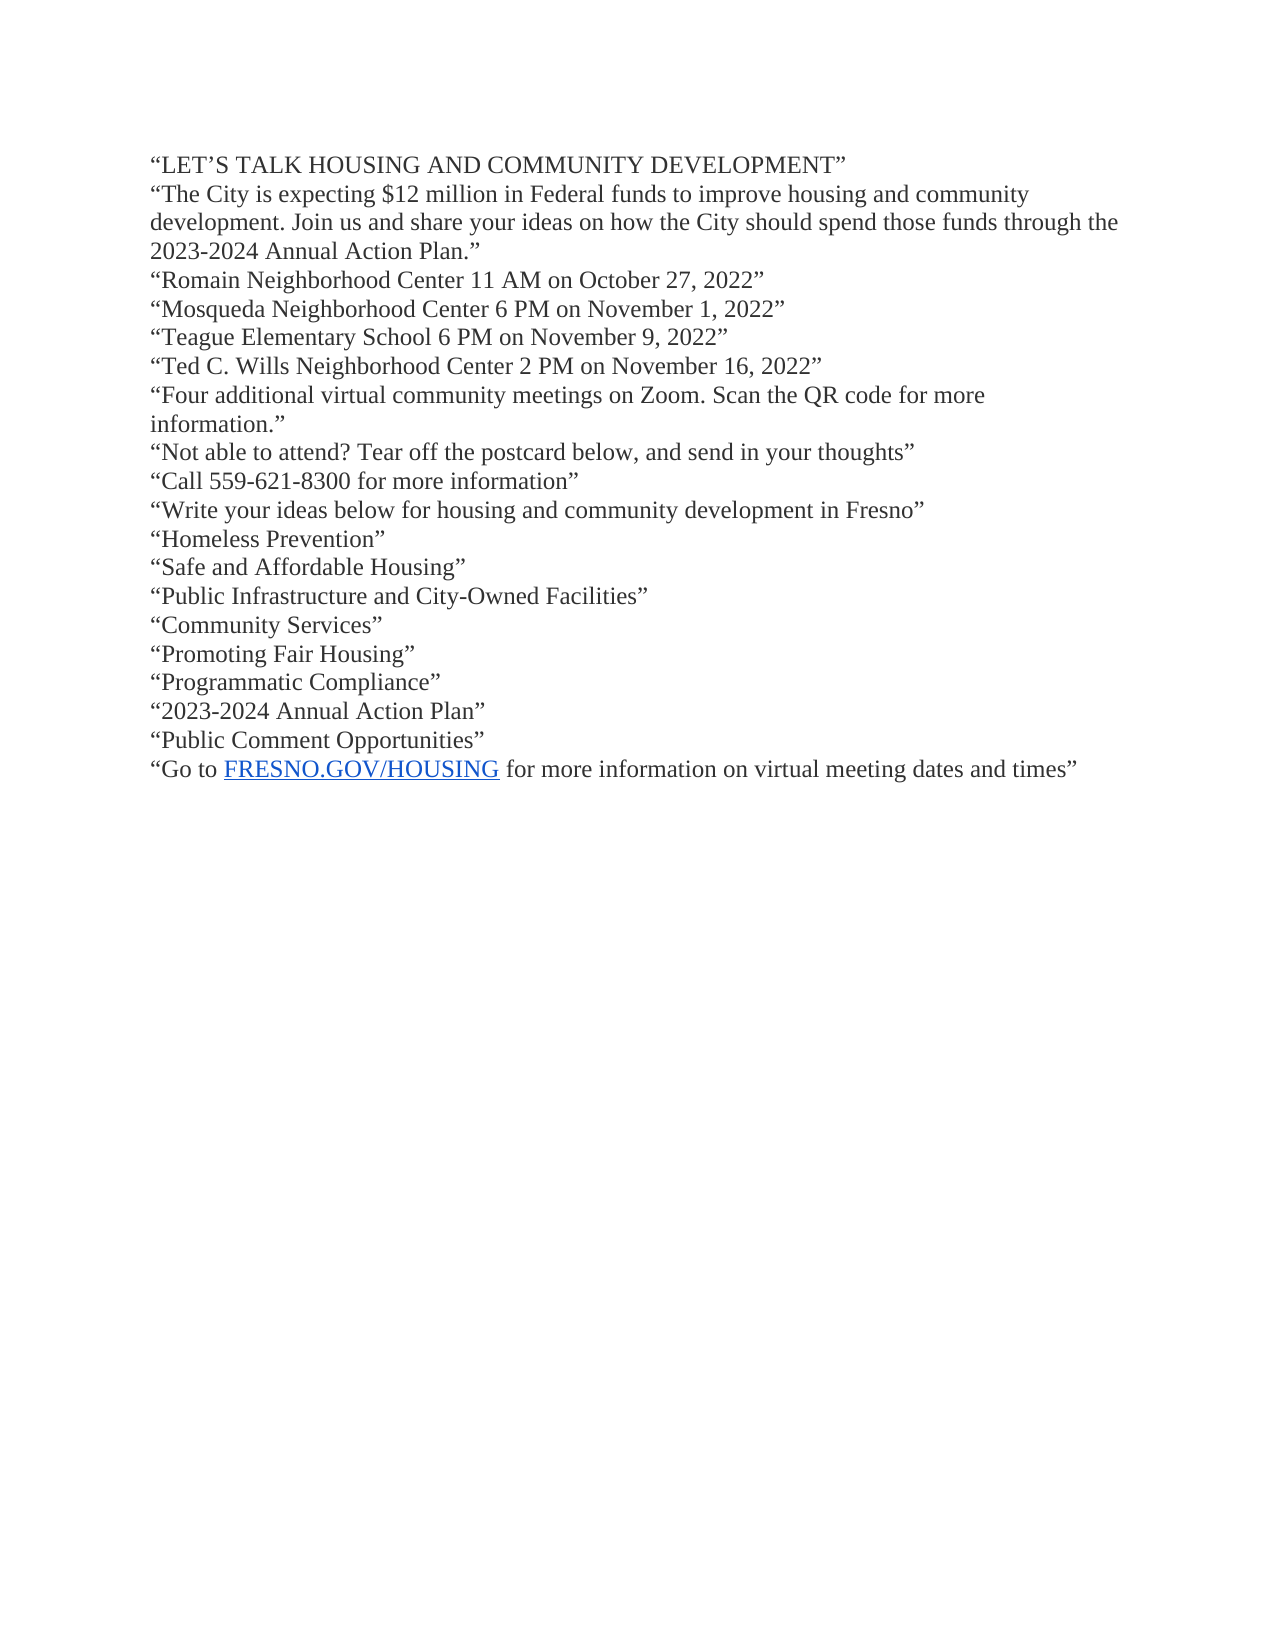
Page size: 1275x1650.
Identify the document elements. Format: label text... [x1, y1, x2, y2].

text “2023-2024 Annual Action Plan” [150, 696, 1125, 725]
text “Mosqueda Neighborhood Center 6 PM on November 1, 2022” [150, 294, 1125, 322]
text “Write your ideas below for housing and community development in Fresno” [150, 495, 1125, 524]
text “Go to FRESNO.GOV/HOUSING for more information on virtual meeting dates and times” [150, 754, 1125, 782]
text “Public Comment Opportunities” [150, 725, 1125, 754]
text “Programmatic Compliance” [150, 667, 1125, 696]
text “Teague Elementary School 6 PM on November 9, 2022” [150, 322, 1125, 351]
text “Public Infrastructure and City-Owned Facilities” [150, 581, 1125, 610]
text “Call 559-621-8300 for more information” [150, 466, 1125, 495]
text “Four additional virtual community meetings on Zoom. Scan the QR code for more information.” [150, 380, 1125, 437]
text “Not able to attend? Tear off the postcard below, and send in your thoughts” [150, 437, 1125, 466]
text “The City is expecting $12 million in Federal funds to improve housing and community development. Join us and share your ideas on how the City should spend those funds through the 2023-2024 Annual Action Plan.” [150, 179, 1125, 265]
text “Ted C. Wills Neighborhood Center 2 PM on November 16, 2022” [150, 351, 1125, 380]
text “Promoting Fair Housing” [150, 639, 1125, 667]
text “Homeless Prevention” [150, 524, 1125, 552]
text “Community Services” [150, 610, 1125, 639]
text “LET’S TALK HOUSING AND COMMUNITY DEVELOPMENT” [150, 150, 1125, 179]
text “Romain Neighborhood Center 11 AM on October 27, 2022” [150, 265, 1125, 294]
text “Safe and Affordable Housing” [150, 552, 1125, 581]
